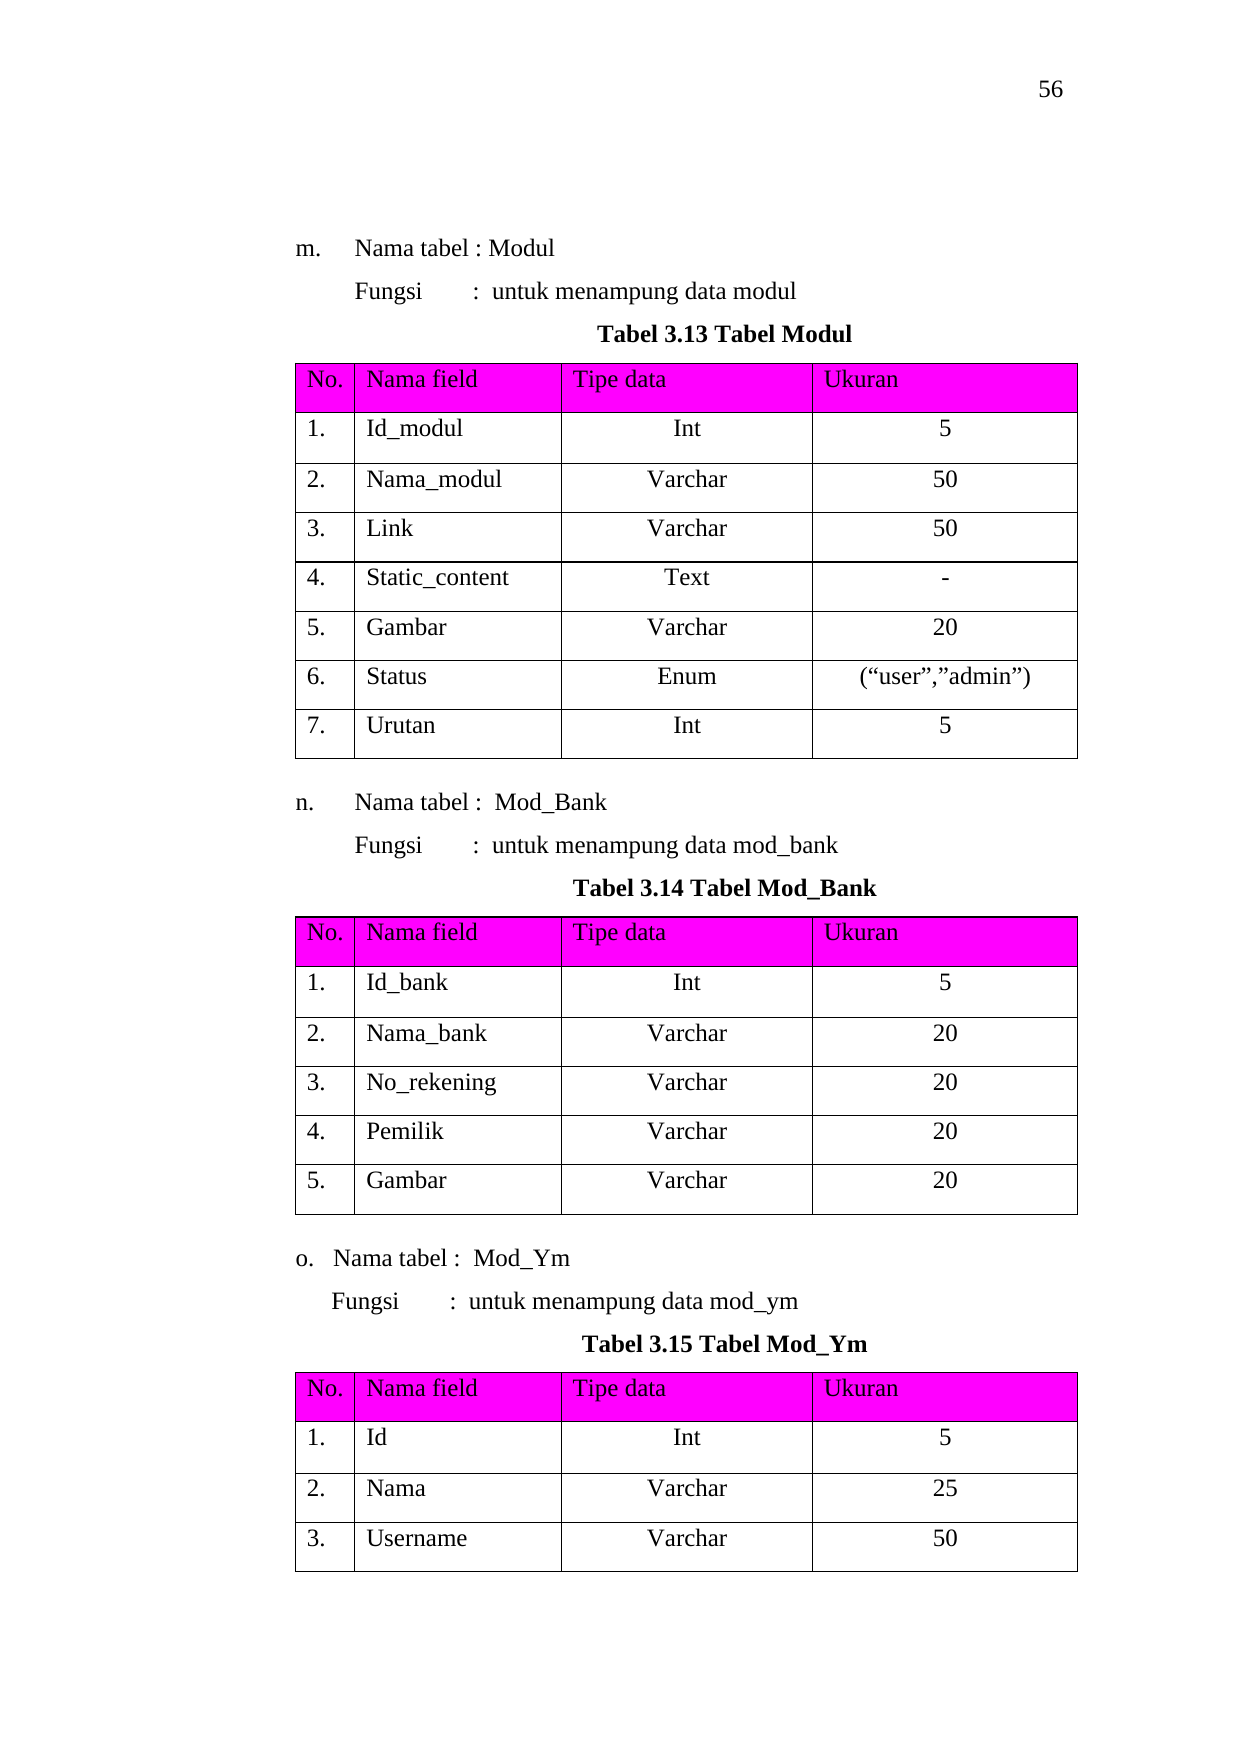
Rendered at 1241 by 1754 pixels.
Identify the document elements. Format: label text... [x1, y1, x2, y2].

table_cell 20 [813, 1116, 1077, 1164]
table_header Nama field [355, 1373, 561, 1421]
table_cell 2. [296, 1018, 354, 1066]
table_cell Status [355, 661, 561, 709]
table_cell 4. [296, 563, 354, 611]
table_cell No_rekening [355, 1067, 561, 1115]
table_cell 2. [296, 1474, 354, 1522]
table_header No. [296, 364, 354, 412]
table_cell 6. [296, 661, 354, 709]
list o. Nama tabel : Mod_Ym [295, 1243, 1063, 1271]
list Fungsi : untuk menampung data mod_ym [325, 1286, 1063, 1314]
table_header No. [296, 918, 354, 966]
list Tabel 3.13 Tabel Modul [386, 319, 1063, 348]
list Fungsi : untuk menampung data mod_bank [354, 830, 1063, 859]
table_cell Int [562, 413, 812, 463]
table_cell Link [355, 513, 561, 561]
table_cell 7. [296, 710, 354, 758]
table_cell 5 [813, 413, 1077, 463]
table_cell Varchar [562, 612, 812, 660]
table_cell 3. [296, 513, 354, 561]
table_cell 5 [813, 1422, 1077, 1472]
table_cell Id_modul [355, 413, 561, 463]
table_cell 5. [296, 612, 354, 660]
table_cell 50 [813, 513, 1077, 561]
table_cell Varchar [562, 513, 812, 561]
table_cell Pemilik [355, 1116, 561, 1164]
table_cell Id [355, 1422, 561, 1472]
table_cell 2. [296, 464, 354, 512]
table_cell 20 [813, 612, 1077, 660]
table_header Tipe data [562, 1373, 812, 1421]
table_header No. [296, 1373, 354, 1421]
table_cell Static_content [355, 563, 561, 611]
list Tabel 3.15 Tabel Mod_Ym [386, 1329, 1063, 1358]
table_cell 4. [296, 1116, 354, 1164]
table_cell Text [562, 563, 812, 611]
table_cell Id_bank [355, 967, 561, 1017]
table_cell (“user”,”admin”) [813, 661, 1077, 709]
table_cell Nama_bank [355, 1018, 561, 1066]
table_cell 20 [813, 1067, 1077, 1115]
list Nama tabel : Modul [295, 233, 1063, 262]
table_cell Gambar [355, 612, 561, 660]
table_cell Urutan [355, 710, 561, 758]
table_cell 3. [296, 1523, 354, 1571]
table_cell Int [562, 710, 812, 758]
table_cell 20 [813, 1018, 1077, 1066]
table_cell - [813, 563, 1077, 611]
list Tabel 3.14 Tabel Mod_Bank [386, 873, 1063, 902]
table_cell Varchar [562, 1523, 812, 1571]
table_cell Varchar [562, 1474, 812, 1522]
table_cell 1. [296, 1422, 354, 1472]
table_cell Varchar [562, 464, 812, 512]
table_cell Nama_modul [355, 464, 561, 512]
table_cell 20 [813, 1165, 1077, 1213]
table_cell 25 [813, 1474, 1077, 1522]
table_cell 50 [813, 464, 1077, 512]
table_cell Nama [355, 1474, 561, 1522]
table_header Ukuran [813, 918, 1077, 966]
list Fungsi : untuk menampung data modul [354, 276, 1063, 305]
table_cell 1. [296, 967, 354, 1017]
table_cell Varchar [562, 1165, 812, 1213]
table_cell Varchar [562, 1067, 812, 1115]
table_header Tipe data [562, 918, 812, 966]
table_cell 5 [813, 710, 1077, 758]
table_header Nama field [355, 918, 561, 966]
table_cell Username [355, 1523, 561, 1571]
table_header Tipe data [562, 364, 812, 412]
table_header Ukuran [813, 1373, 1077, 1421]
table_cell Gambar [355, 1165, 561, 1213]
table_header Ukuran [813, 364, 1077, 412]
table_cell 50 [813, 1523, 1077, 1571]
table_cell 5 [813, 967, 1077, 1017]
table_cell 5. [296, 1165, 354, 1213]
table_cell Int [562, 967, 812, 1017]
list Nama tabel : Mod_Bank [295, 787, 1063, 816]
table_cell Varchar [562, 1018, 812, 1066]
table_cell 1. [296, 413, 354, 463]
table_cell Enum [562, 661, 812, 709]
table_cell Int [562, 1422, 812, 1472]
table_header Nama field [355, 364, 561, 412]
table_cell Varchar [562, 1116, 812, 1164]
table_cell 3. [296, 1067, 354, 1115]
